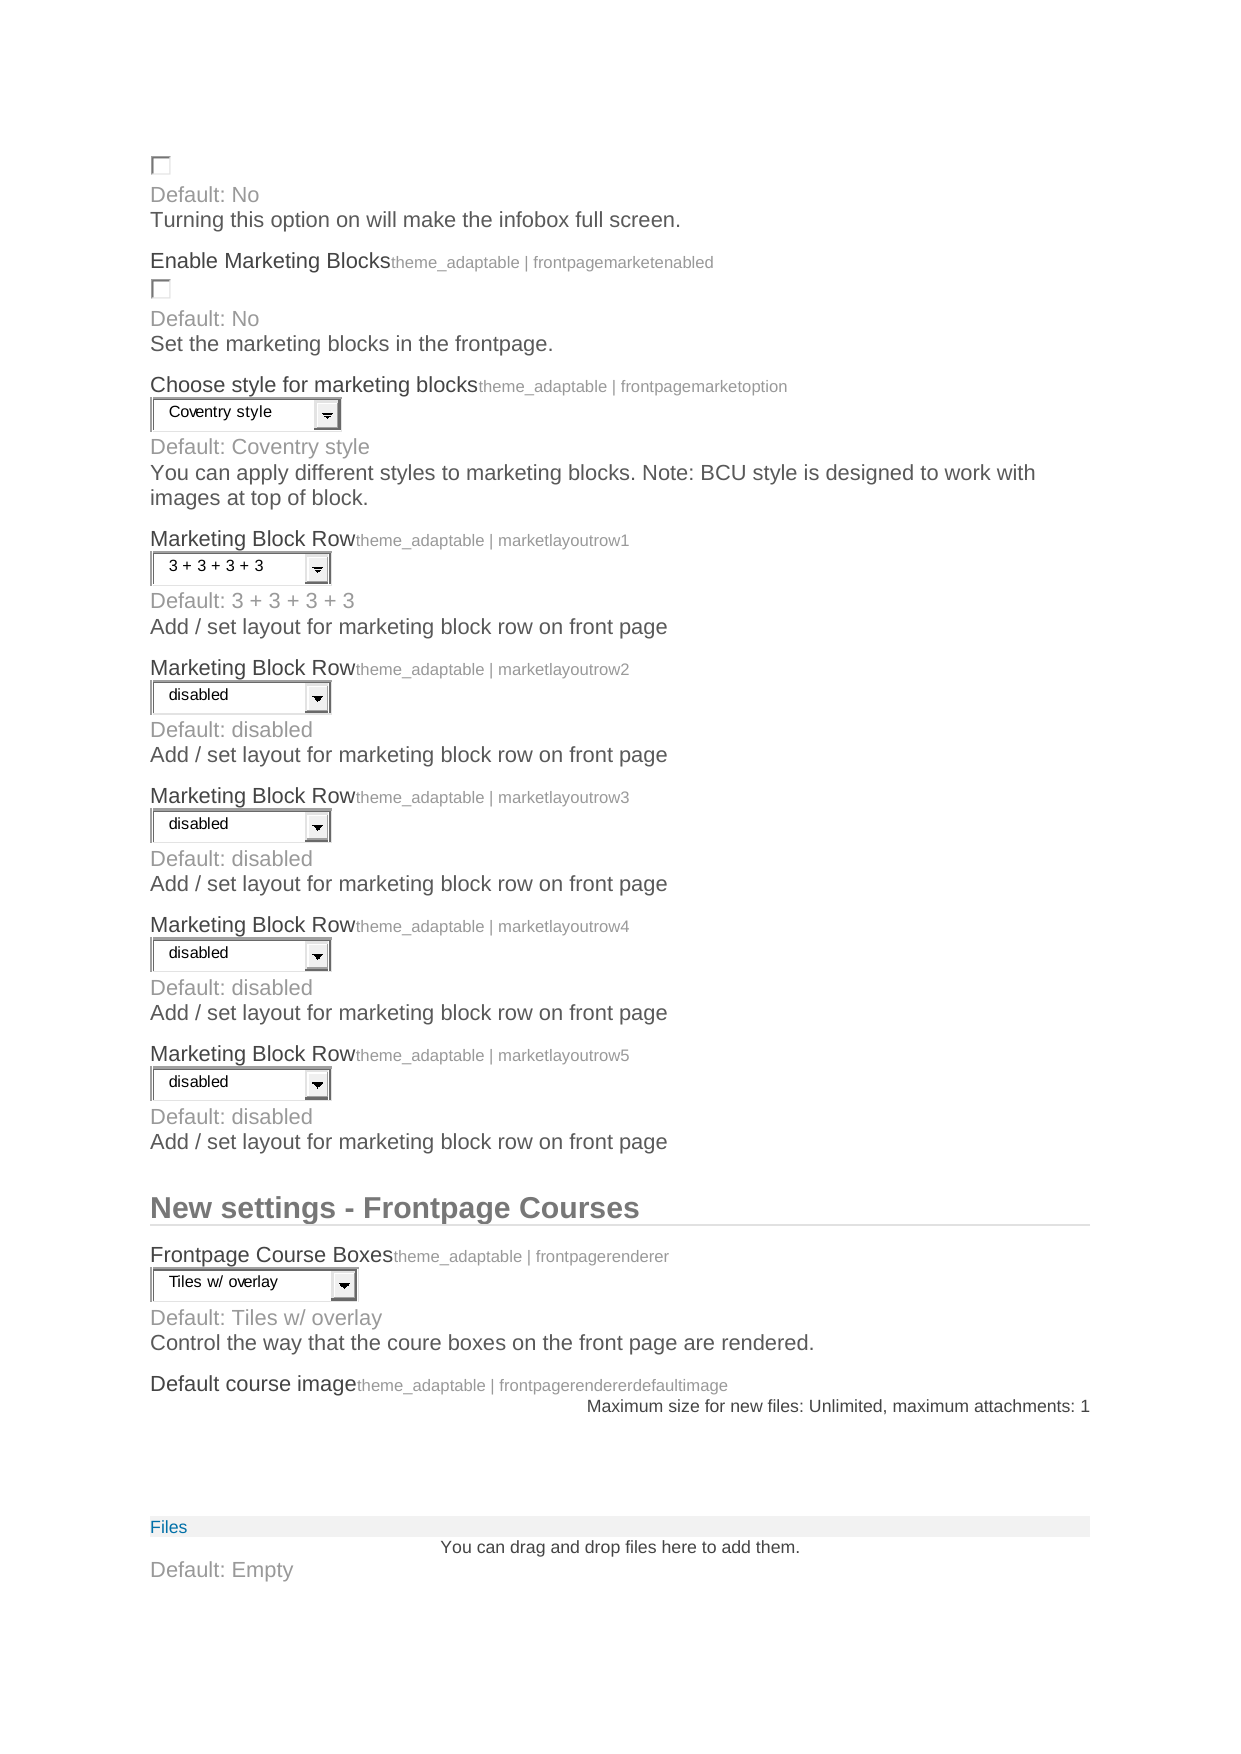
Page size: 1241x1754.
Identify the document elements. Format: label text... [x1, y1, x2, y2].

text Default: disabled [150, 1104, 1090, 1129]
text Marketing Block Rowtheme_adaptable | marketlayoutrow5 [150, 1041, 1090, 1066]
text Add / set layout for marketing block row on front page [150, 871, 1090, 896]
text Turning this option on will make the infobox full screen. [150, 207, 1090, 232]
text Enable Marketing Blockstheme_adaptable | frontpagemarketenabled [150, 248, 1090, 273]
text Default: Empty [150, 1557, 1090, 1582]
text Default: 3 + 3 + 3 + 3 [150, 588, 1090, 613]
text Marketing Block Rowtheme_adaptable | marketlayoutrow3 [150, 783, 1090, 808]
text Frontpage Course Boxestheme_adaptable | frontpagerenderer [150, 1242, 1090, 1267]
text New settings - Frontpage Courses [150, 1170, 1090, 1224]
text You can drag and drop files here to add them. [150, 1537, 1090, 1557]
text Choose style for marketing blockstheme_adaptable | frontpagemarketoption [150, 371, 1090, 397]
text Marketing Block Rowtheme_adaptable | marketlayoutrow4 [150, 912, 1090, 937]
text Default: disabled [150, 717, 1090, 742]
text Add / set layout for marketing block row on front page [150, 742, 1090, 768]
text Default: No [150, 182, 1090, 207]
text Marketing Block Rowtheme_adaptable | marketlayoutrow1 [150, 526, 1090, 551]
text Default: disabled [150, 846, 1090, 871]
text Add / set layout for marketing block row on front page [150, 1000, 1090, 1025]
text Marketing Block Rowtheme_adaptable | marketlayoutrow2 [150, 654, 1090, 679]
text Add / set layout for marketing block row on front page [150, 1129, 1090, 1154]
text Add / set layout for marketing block row on front page [150, 613, 1090, 639]
text Default: No [150, 305, 1090, 331]
text Files [150, 1516, 1090, 1537]
text Default course imagetheme_adaptable | frontpagerendererdefaultimage [150, 1371, 1090, 1396]
text You can apply different styles to marketing blocks. Note: BCU style is designed to work with images at top of block. [150, 459, 1090, 510]
text Control the way that the coure boxes on the front page are rendered. [150, 1330, 1090, 1355]
text Default: disabled [150, 975, 1090, 1000]
text Maximum size for new files: Unlimited, maximum attachments: 1 [150, 1396, 1090, 1416]
text Default: Coventry style [150, 434, 1090, 459]
text Set the marketing blocks in the frontpage. [150, 331, 1090, 356]
text Default: Tiles w/ overlay [150, 1304, 1090, 1330]
